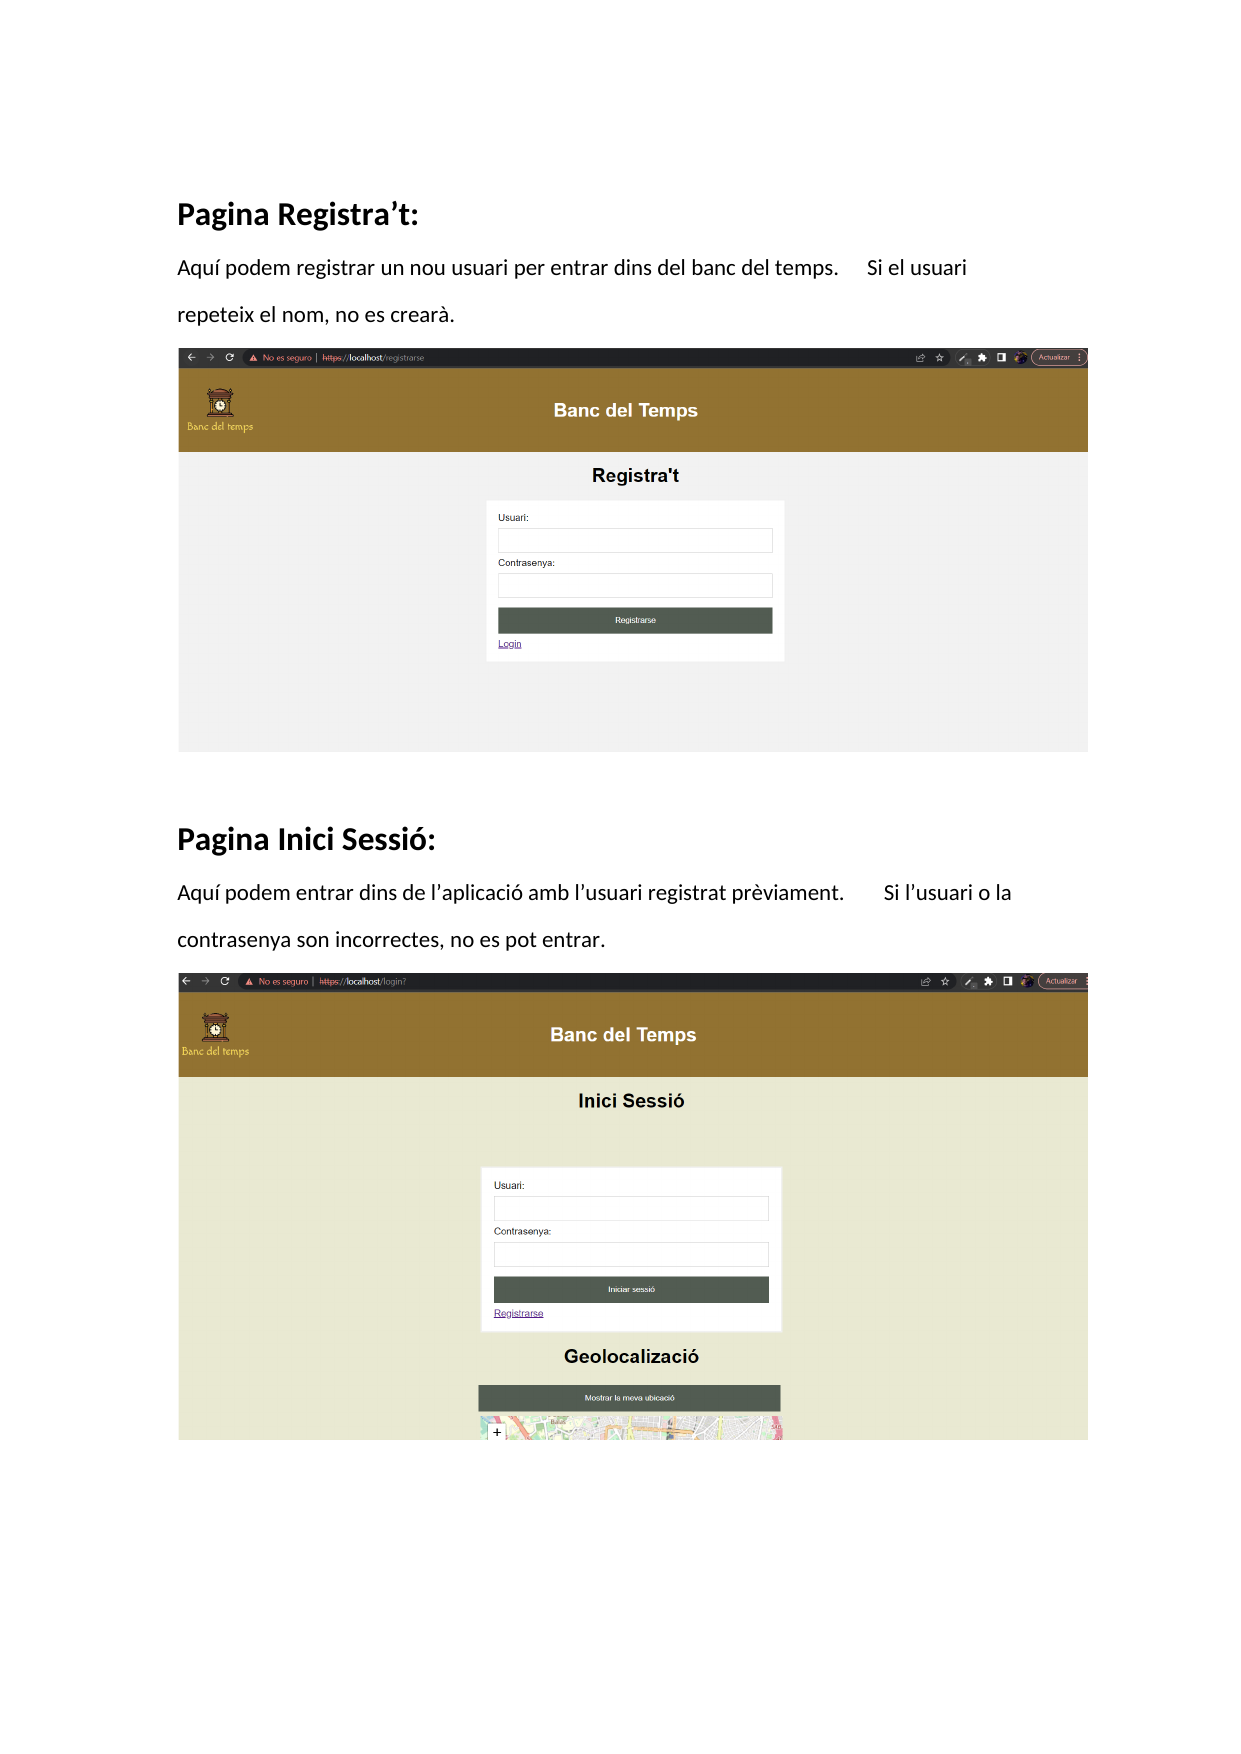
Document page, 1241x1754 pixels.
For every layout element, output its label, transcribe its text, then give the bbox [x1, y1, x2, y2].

subtitle Pagina Registra’t: [177, 193, 1069, 234]
picture [178, 348, 1088, 752]
subtitle Pagina Inici Sessió: [177, 818, 1069, 858]
picture [178, 973, 1088, 1440]
text Aquí podem registrar un nou usuari per entrar dins del banc del temps. Si el usuari repeteix el nom, no es crearà. [177, 253, 1046, 328]
text Aquí podem entrar dins de l’aplicació amb l’usuari registrat prèviament. Si l’usuari o la contrasenya son incorrectes, no es pot entrar. [177, 878, 1061, 953]
